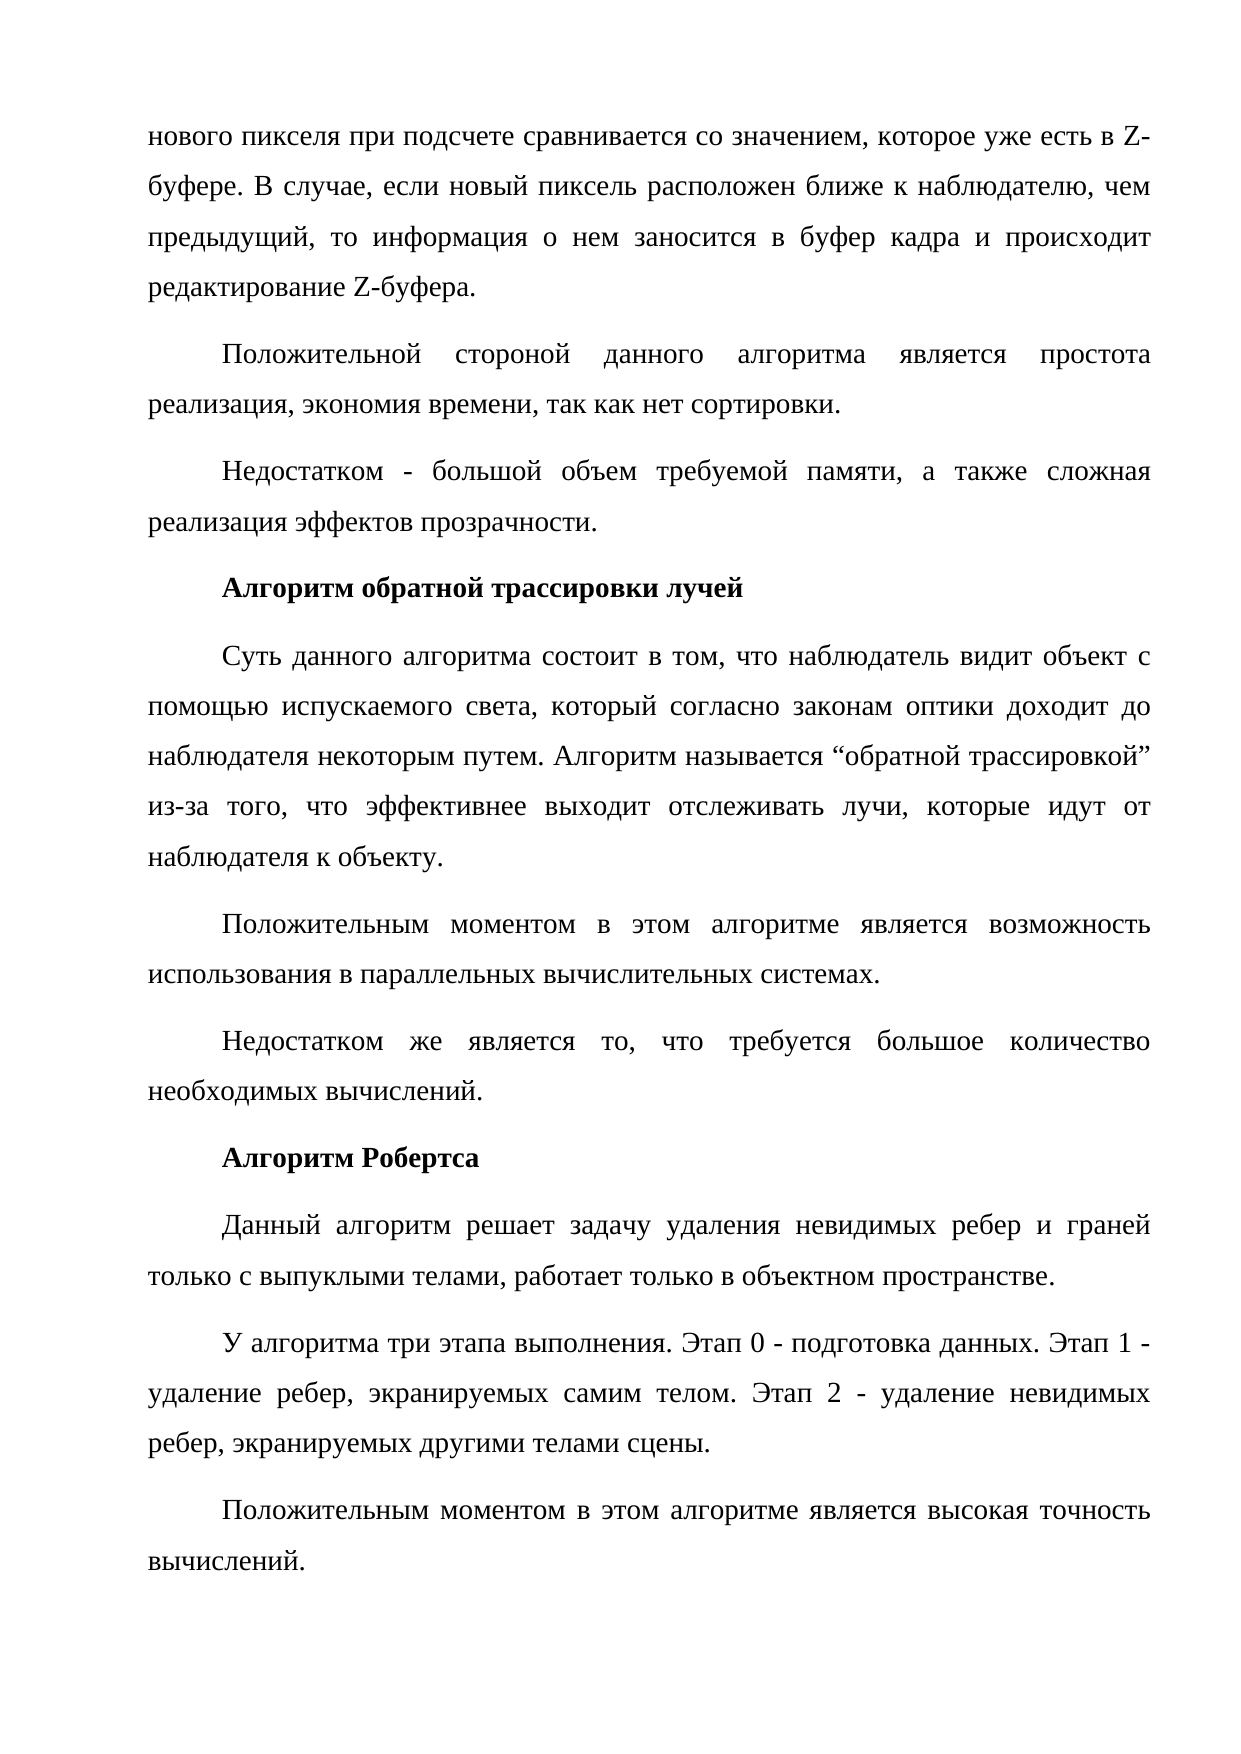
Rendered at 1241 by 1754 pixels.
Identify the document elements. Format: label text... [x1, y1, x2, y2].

text Положительной стороной данного алгоритма является простота реализация, экономия времени, так как нет сортировки. [148, 336, 1152, 420]
text Недостатком же является то, что требуется большое количество необходимых вычислений. [148, 1023, 1152, 1107]
text Алгоритм обратной трассировки лучей [148, 571, 1152, 604]
text Положительным моментом в этом алгоритме является высокая точность вычислений. [148, 1492, 1152, 1576]
text У алгоритма три этапа выполнения. Этап 0 - подготовка данных. Этап 1 - удаление ребер, экранируемых самим телом. Этап 2 - удаление невидимых ребер, экранируемых другими телами сцены. [148, 1325, 1152, 1459]
text Алгоритм Робертса [148, 1140, 1152, 1174]
text Данный алгоритм решает задачу удаления невидимых ребер и граней только с выпуклыми телами, работает только в объектном пространстве. [148, 1207, 1152, 1291]
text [148, 118, 1152, 303]
text Суть данного алгоритма состоит в том, что наблюдатель видит объект с помощью испускаемого света, который согласно законам оптики доходит до наблюдателя некоторым путем. Алгоритм называется “обратной трассировкой” из-за того, что эффективнее выходит отслеживать лучи, которые идут от наблюдателя к объекту. [148, 638, 1152, 872]
text Недостатком - большой объем требуемой памяти, а также сложная реализация эффектов прозрачности. [148, 453, 1152, 537]
text Положительным моментом в этом алгоритме является возможность использования в параллельных вычислительных системах. [148, 906, 1152, 990]
